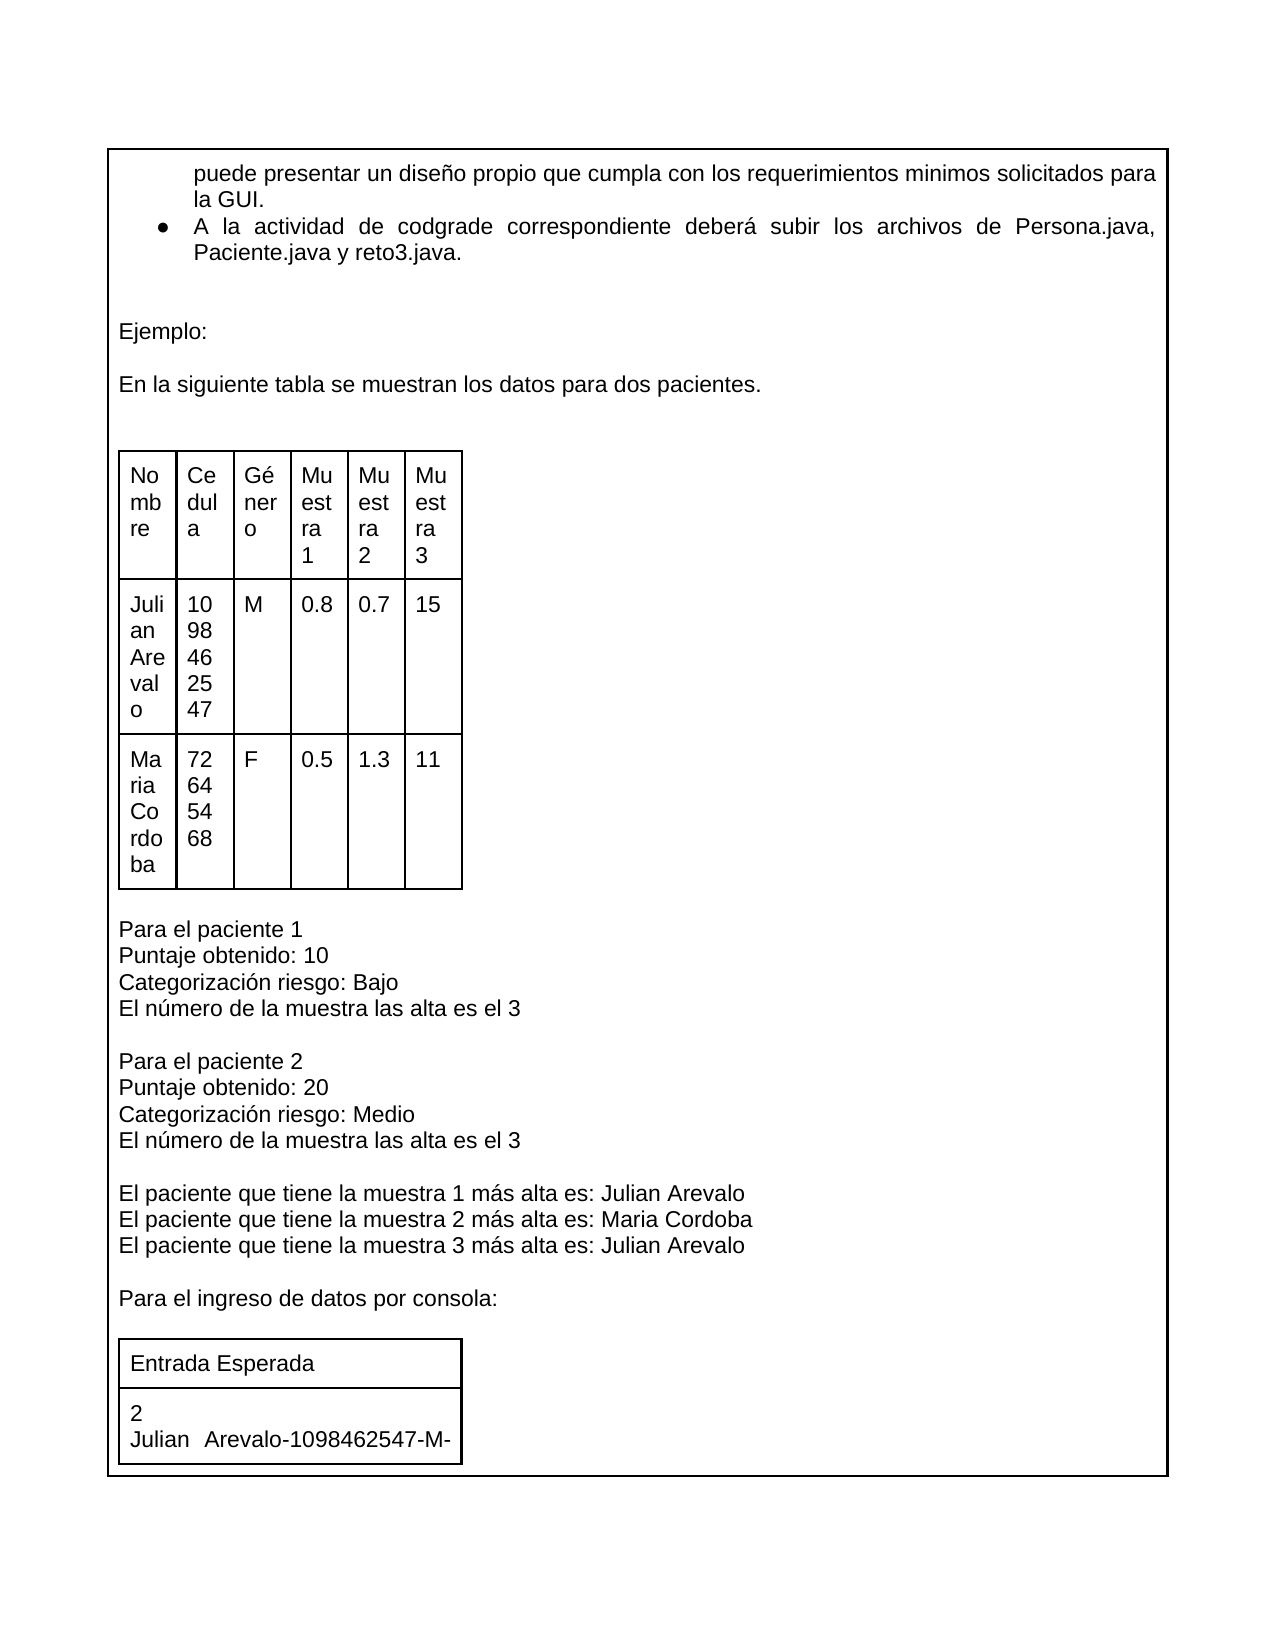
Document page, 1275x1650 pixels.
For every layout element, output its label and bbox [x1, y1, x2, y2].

table_cell [109, 150, 1166, 1475]
